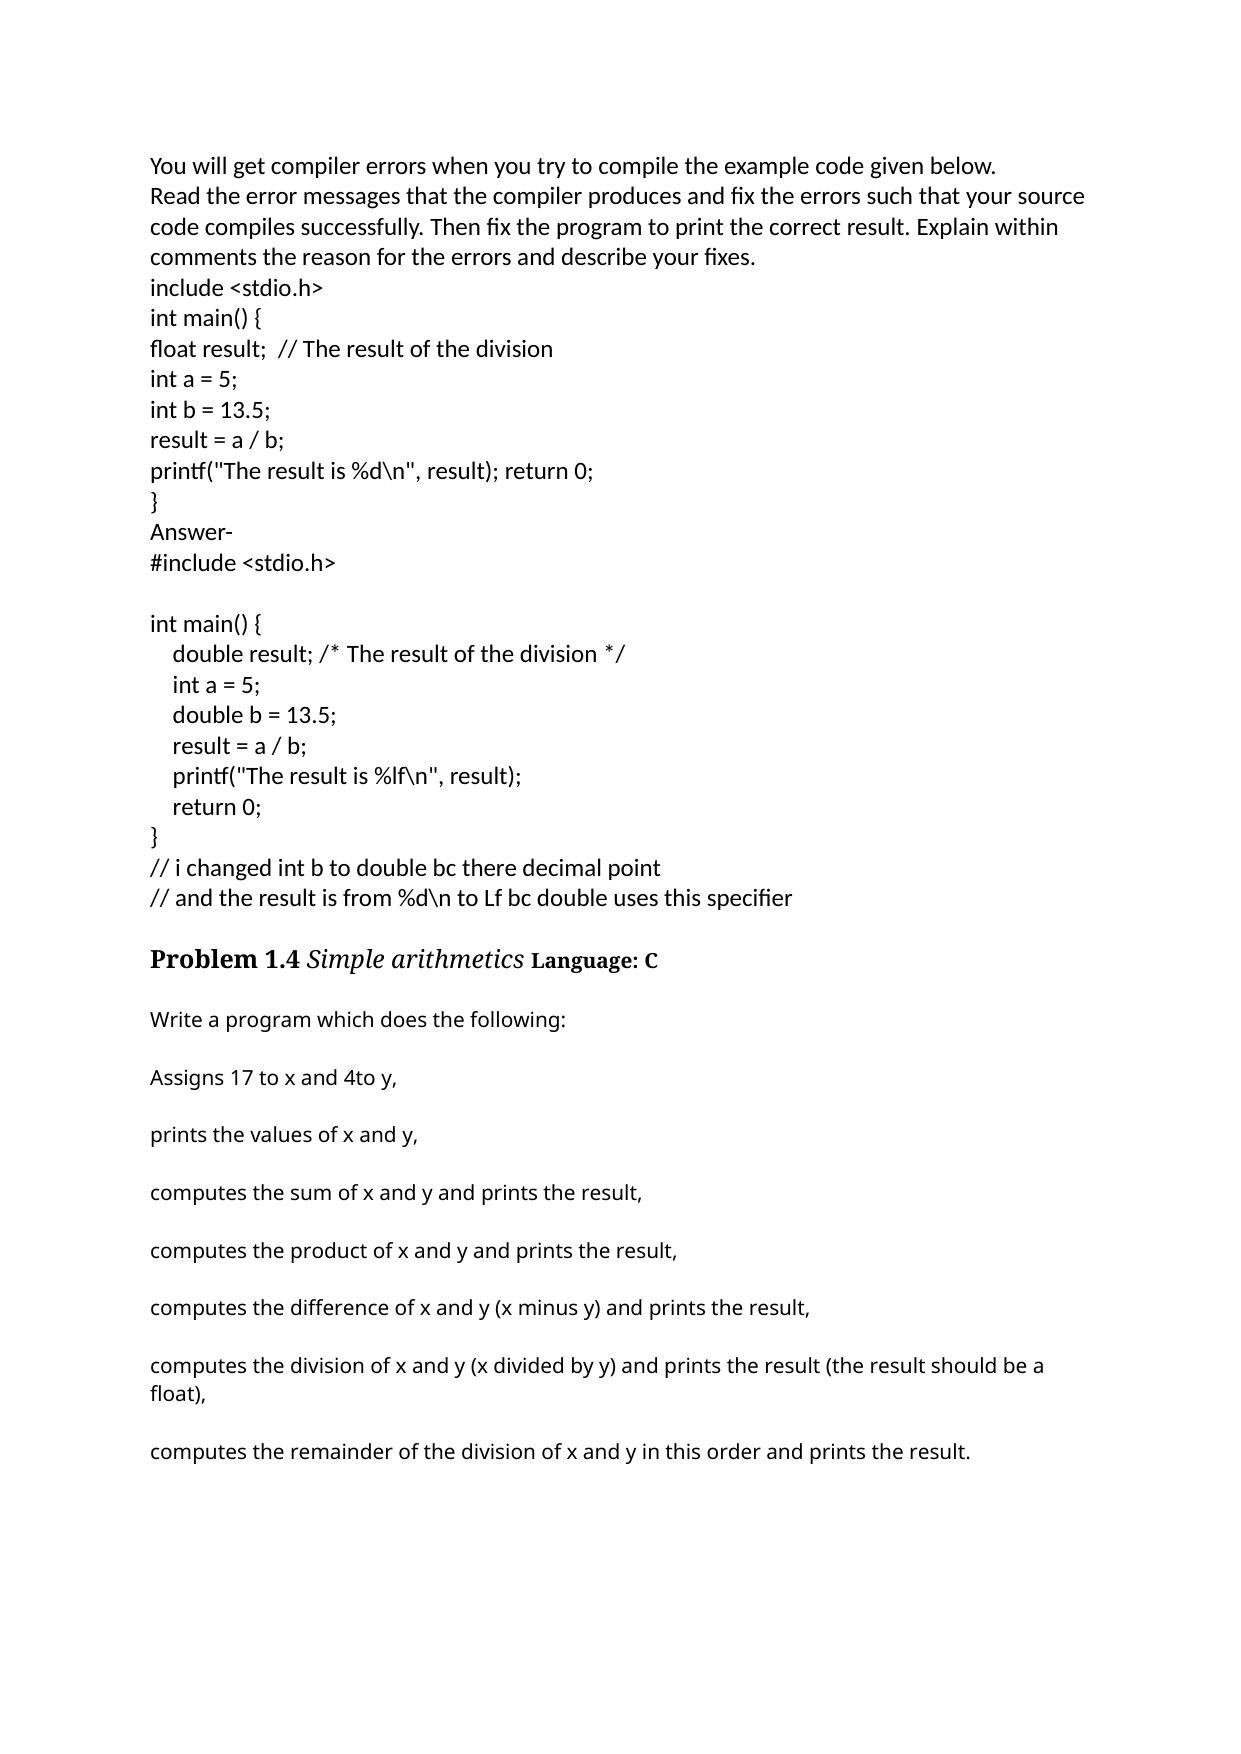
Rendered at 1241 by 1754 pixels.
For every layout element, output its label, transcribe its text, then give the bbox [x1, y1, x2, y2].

text int main() { float result; // The result of the division [150, 303, 1090, 364]
text int a = 5; [150, 669, 1090, 699]
text double result; /* The result of the division */ [150, 638, 1090, 669]
text You will get compiler errors when you try to compile the example code given below. Read the error messages that the compiler produces and fix the errors such that your source code compiles successfully. Then fix the program to print the correct result. Explain within comments the reason for the errors and describe your fixes. [150, 150, 1090, 272]
text computes the sum of x and y and prints the result, [150, 1178, 1090, 1207]
text computes the division of x and y (x divided by y) and prints the result (the result should be a float), [150, 1351, 1090, 1408]
text Assigns 17 to x and 4to y, [150, 1063, 1090, 1091]
text } [150, 486, 1090, 516]
text #include <stdio.h> [150, 547, 1090, 577]
text computes the product of x and y and prints the result, [150, 1236, 1090, 1264]
text computes the difference of x and y (x minus y) and prints the result, [150, 1293, 1090, 1322]
text Write a program which does the following: [150, 1005, 1090, 1034]
text Answer- [150, 516, 1090, 547]
text computes the remainder of the division of x and y in this order and prints the result. [150, 1437, 1090, 1466]
text return 0; [150, 791, 1090, 821]
text int main() { [150, 608, 1090, 638]
text include <stdio.h> [150, 272, 1090, 303]
text double b = 13.5; [150, 699, 1090, 730]
text prints the values of x and y, [150, 1121, 1090, 1149]
text // and the result is from %d\n to Lf bc double uses this specifier [150, 882, 1090, 913]
text } [150, 821, 1090, 852]
text result = a / b; [150, 730, 1090, 760]
text // i changed int b to double bc there decimal point [150, 852, 1090, 882]
text printf("The result is %lf\n", result); [150, 760, 1090, 791]
text int a = 5; int b = 13.5; result = a / b; printf("The result is %d\n", result); return 0; [150, 364, 1090, 486]
text Problem 1.4 Simple arithmetics Language: C [150, 942, 1090, 976]
